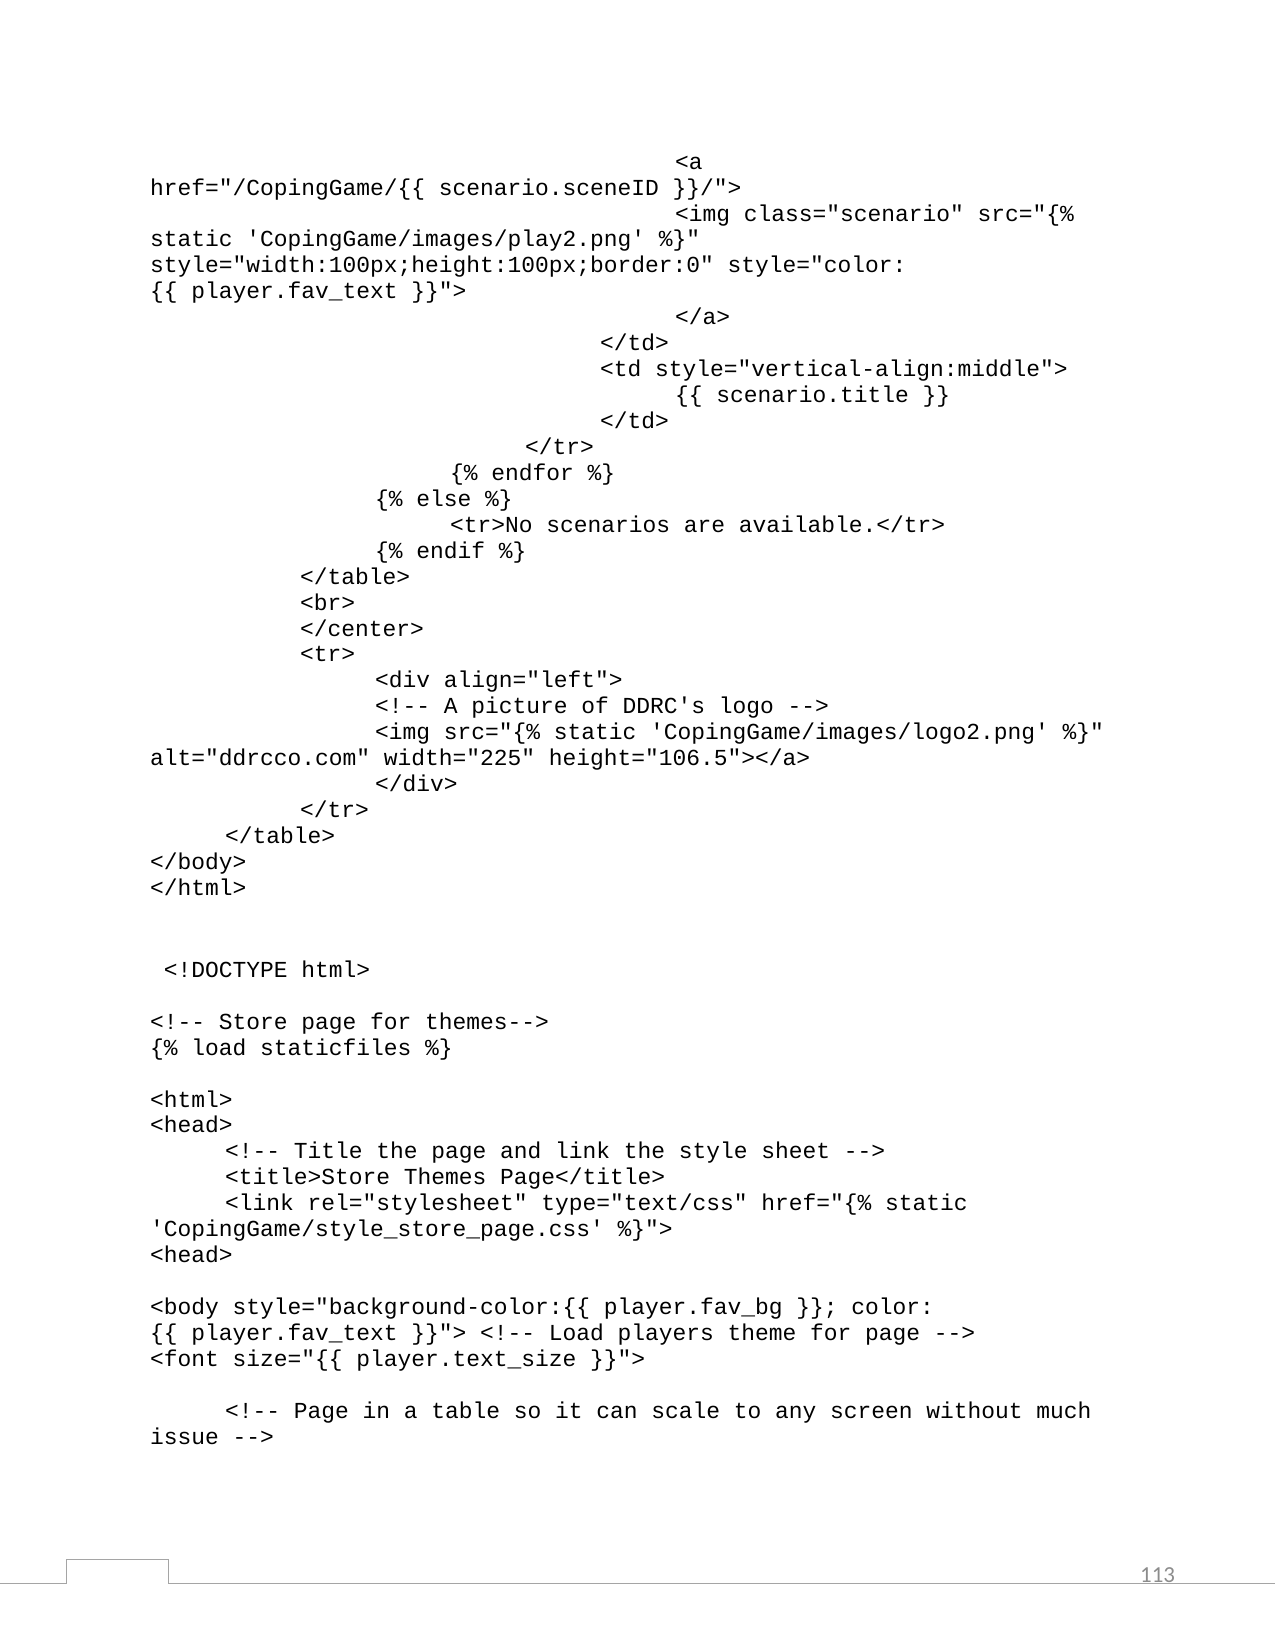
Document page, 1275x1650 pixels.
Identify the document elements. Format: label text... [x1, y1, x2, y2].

text </center> [150, 617, 1125, 643]
text <!-- A picture of DDRC's logo --> [150, 695, 1125, 721]
text </tr> [150, 435, 1125, 461]
text <body style="background-color:{{ player.fav_bg }}; color:{{ player.fav_text }}"> <!-- Load players theme for page --> [150, 1295, 1125, 1347]
text <!-- Store page for themes--> [150, 1010, 1125, 1036]
text <head> [150, 1243, 1125, 1269]
text </body> [150, 850, 1125, 876]
text <a href="/CopingGame/{{ scenario.sceneID }}/"> [150, 150, 1125, 202]
text <br> [150, 591, 1125, 617]
text <font size="{{ player.text_size }}"> [150, 1347, 1125, 1373]
text </table> [150, 565, 1125, 591]
text <link rel="stylesheet" type="text/css" href="{% static 'CopingGame/style_store_page.css' %}"> [150, 1192, 1125, 1243]
text <head> [150, 1114, 1125, 1140]
text </td> [150, 409, 1125, 435]
text {% endfor %} [150, 461, 1125, 487]
text <!-- Title the page and link the style sheet --> [150, 1140, 1125, 1166]
text </html> [150, 876, 1125, 902]
text <img src="{% static 'CopingGame/images/logo2.png' %}" alt="ddrcco.com" width="225" height="106.5"></a> [150, 721, 1125, 772]
text <title>Store Themes Page</title> [150, 1166, 1125, 1192]
text {% load staticfiles %} [150, 1036, 1125, 1062]
text <img class="scenario" src="{% static 'CopingGame/images/play2.png' %}" style="width:100px;height:100px;border:0" style="color:{{ player.fav_text }}"> [150, 202, 1125, 306]
text </td> [150, 332, 1125, 357]
text <!DOCTYPE html> [150, 958, 1125, 984]
text </div> [150, 772, 1125, 798]
text <tr> [150, 643, 1125, 669]
text <tr>No scenarios are available.</tr> [150, 513, 1125, 539]
text <!-- Page in a table so it can scale to any screen without much issue --> [150, 1399, 1125, 1451]
text </tr> [150, 798, 1125, 824]
text <div align="left"> [150, 669, 1125, 695]
text {% endif %} [150, 539, 1125, 565]
text {% else %} [150, 487, 1125, 513]
text {{ scenario.title }} [150, 383, 1125, 409]
text <html> [150, 1088, 1125, 1114]
text </table> [150, 824, 1125, 850]
text <td style="vertical-align:middle"> [150, 357, 1125, 383]
text </a> [150, 306, 1125, 332]
